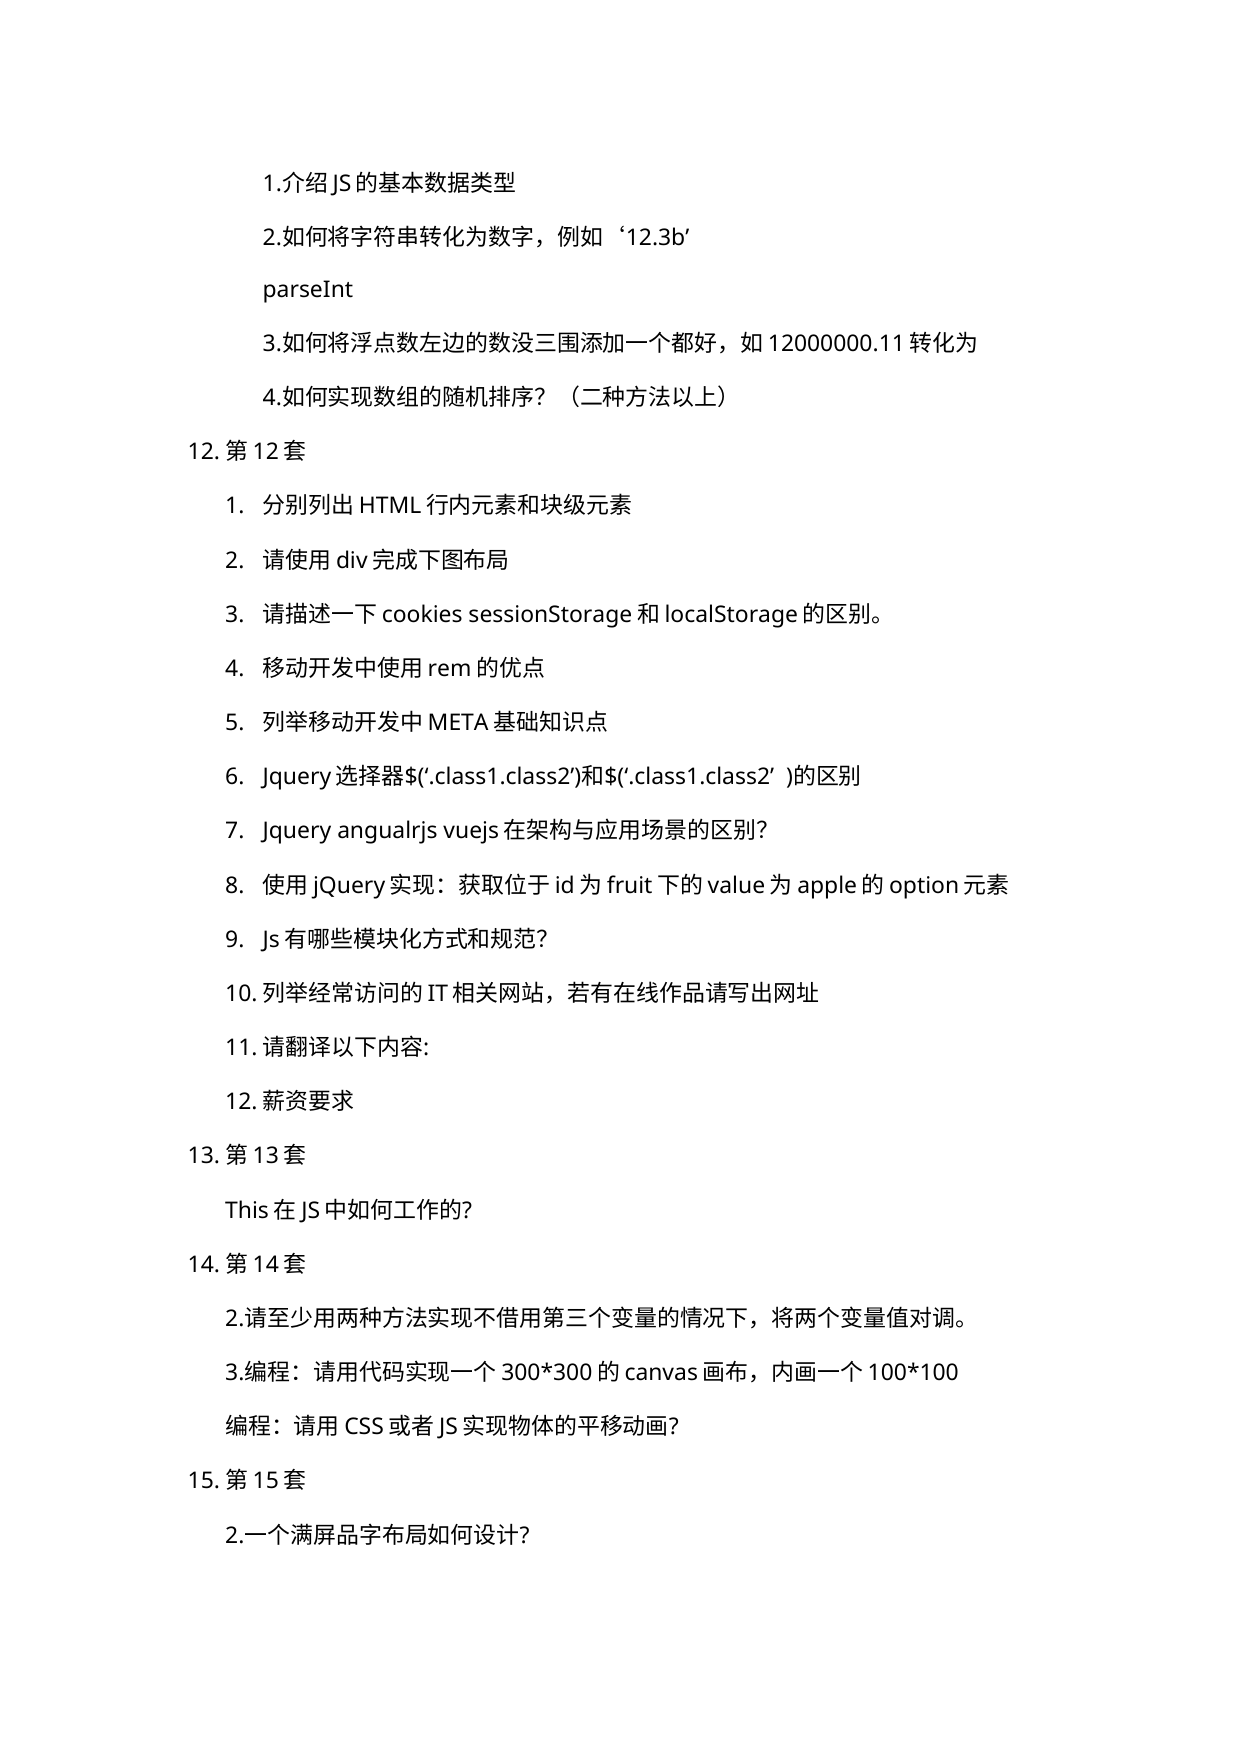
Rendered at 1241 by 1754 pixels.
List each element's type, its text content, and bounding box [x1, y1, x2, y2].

list 1.介绍JS的基本数据类型 [262, 164, 1053, 198]
list 2.如何将字符串转化为数字，例如‘12.3b’ [262, 219, 1053, 252]
list 4.如何实现数组的随机排序？（二种方法以上） [262, 379, 1053, 412]
list 移动开发中使用rem的优点 [225, 650, 1053, 683]
list parseInt [262, 273, 1053, 304]
list This在JS中如何工作的? [225, 1192, 1053, 1225]
list 第12套 [187, 433, 1053, 467]
list 3.编程：请用代码实现一个300*300的canvas画布，内画一个100*100 [225, 1354, 1053, 1387]
list 列举移动开发中META基础知识点 [225, 704, 1053, 737]
list 请翻译以下内容: [225, 1029, 1053, 1062]
list 第13套 [187, 1137, 1053, 1171]
list 编程：请用CSS或者JS实现物体的平移动画? [225, 1408, 1053, 1442]
list Jquery angualrjs vuejs在架构与应用场景的区别？ [225, 812, 1053, 846]
list Js有哪些模块化方式和规范？ [225, 921, 1053, 954]
list 请描述一下cookies sessionStorage和localStorage的区别。 [225, 596, 1053, 629]
list 3.如何将浮点数左边的数没三围添加一个都好，如12000000.11转化为 [262, 325, 1053, 358]
list 第14套 [187, 1246, 1053, 1279]
list Jquery选择器$(‘.class1.class2’)和$(‘.class1.class2’ )的区别 [225, 758, 1053, 792]
list 2.请至少用两种方法实现不借用第三个变量的情况下，将两个变量值对调。 [225, 1300, 1053, 1333]
list 使用jQuery实现：获取位于id为fruit下的value为apple的option元素 [225, 867, 1053, 900]
list 2.一个满屏品字布局如何设计? [225, 1517, 1053, 1550]
list 第15套 [187, 1462, 1053, 1496]
list 列举经常访问的IT相关网站，若有在线作品请写出网址 [225, 975, 1053, 1008]
list 请使用div完成下图布局 [225, 542, 1053, 575]
list 分别列出HTML行内元素和块级元素 [225, 487, 1053, 521]
list 薪资要求 [225, 1083, 1053, 1117]
